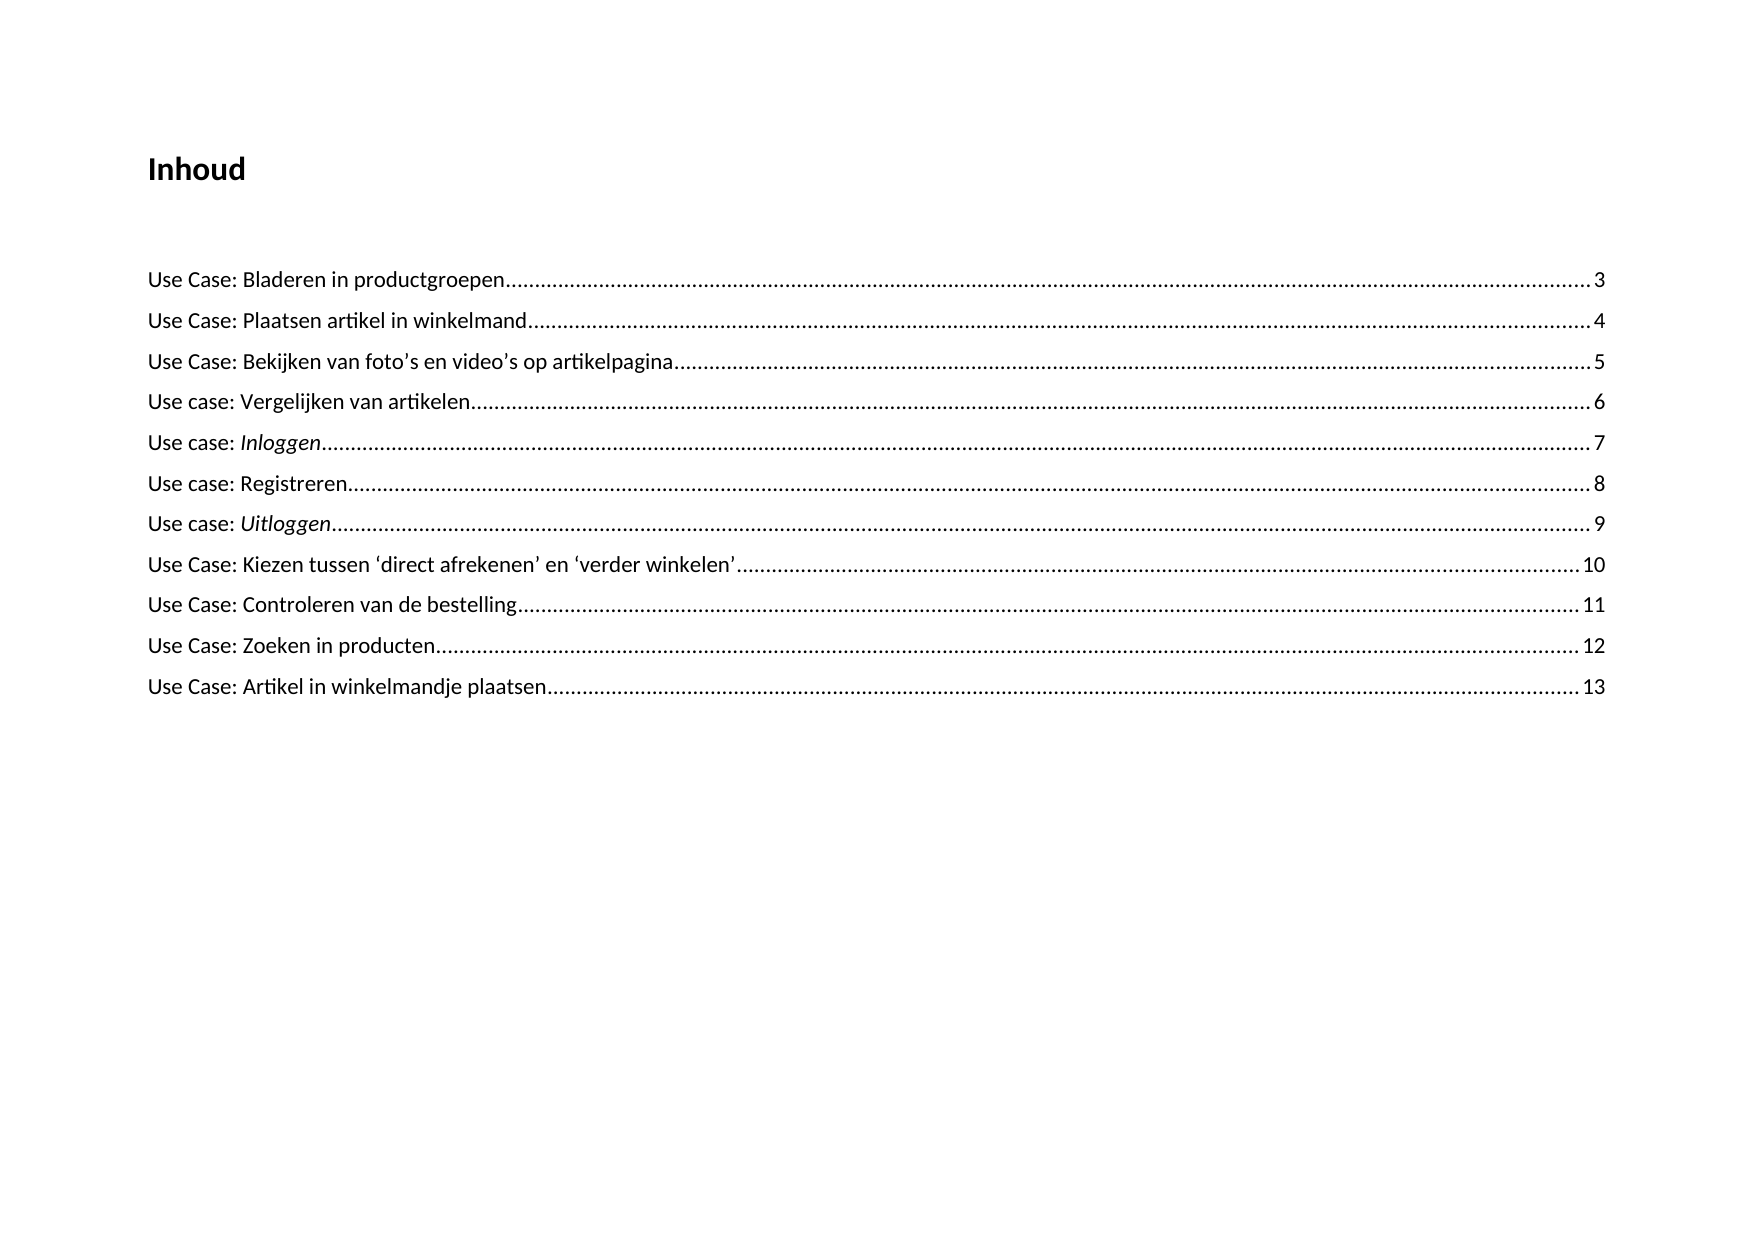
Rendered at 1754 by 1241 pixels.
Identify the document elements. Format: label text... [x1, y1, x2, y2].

text Inhoud [148, 148, 1606, 188]
